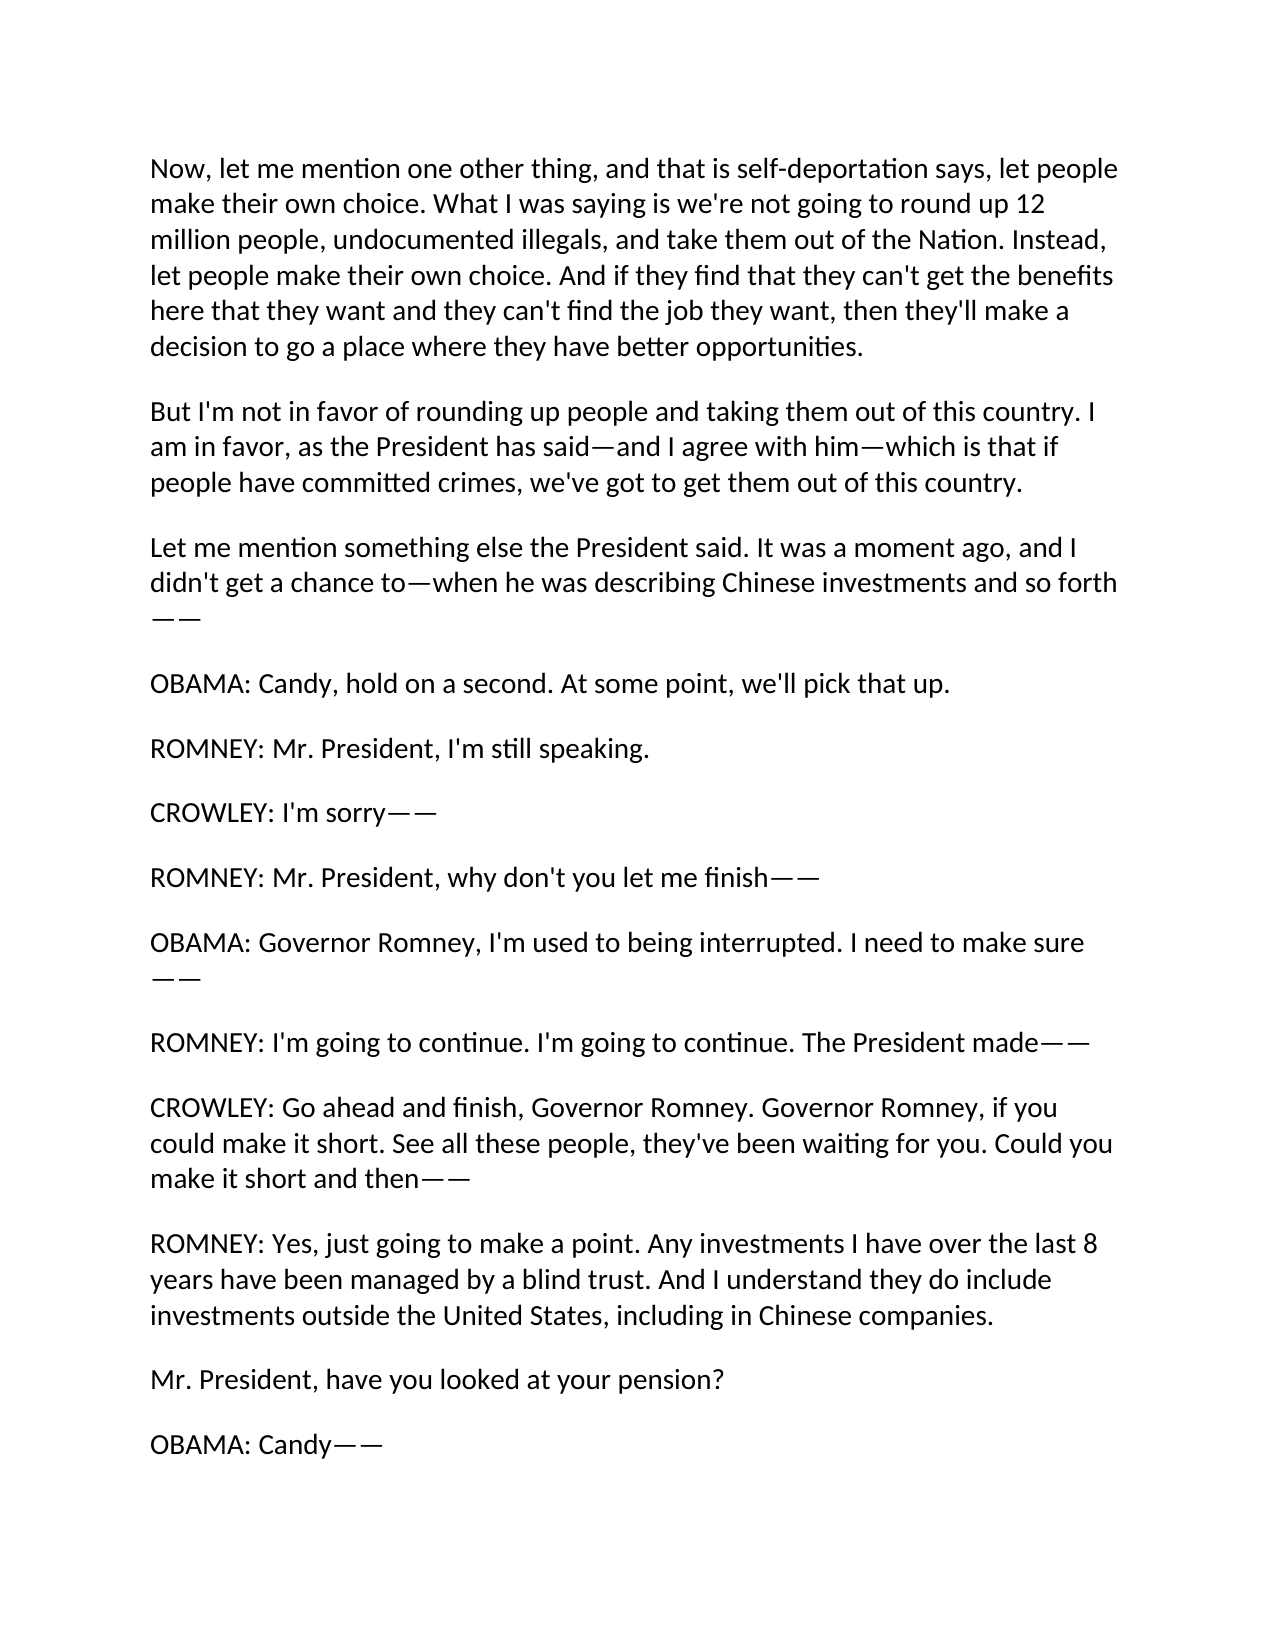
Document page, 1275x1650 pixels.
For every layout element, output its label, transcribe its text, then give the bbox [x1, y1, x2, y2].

text ROMNEY: Yes, just going to make a point. Any investments I have over the last 8 years have been managed by a blind trust. And I understand they do include investments outside the United States, including in Chinese companies. [150, 1225, 1125, 1332]
text ROMNEY: Mr. President, why don't you let me finish—— [150, 859, 1125, 895]
text OBAMA: Candy—— [150, 1426, 1125, 1462]
text ROMNEY: I'm going to continue. I'm going to continue. The President made—— [150, 1024, 1125, 1060]
text Mr. President, have you looked at your pension? [150, 1361, 1125, 1397]
text Now, let me mention one other thing, and that is self-deportation says, let people make their own choice. What I was saying is we're not going to round up 12 million people, undocumented illegals, and take them out of the Nation. Instead, let people make their own choice. And if they find that they can't get the benefits here that they want and they can't find the job they want, then they'll make a decision to go a place where they have better opportunities. [150, 150, 1125, 364]
text CROWLEY: Go ahead and finish, Governor Romney. Governor Romney, if you could make it short. See all these people, they've been waiting for you. Could you make it short and then—— [150, 1089, 1125, 1196]
text ROMNEY: Mr. President, I'm still speaking. [150, 730, 1125, 765]
text Let me mention something else the President said. It was a moment ago, and I didn't get a chance to—when he was describing Chinese investments and so forth—— [150, 529, 1125, 636]
text OBAMA: Governor Romney, I'm used to being interrupted. I need to make sure—— [150, 924, 1125, 995]
text OBAMA: Candy, hold on a second. At some point, we'll pick that up. [150, 665, 1125, 701]
text CROWLEY: I'm sorry—— [150, 794, 1125, 830]
text But I'm not in favor of rounding up people and taking them out of this country. I am in favor, as the President has said—and I agree with him—which is that if people have committed crimes, we've got to get them out of this country. [150, 393, 1125, 500]
